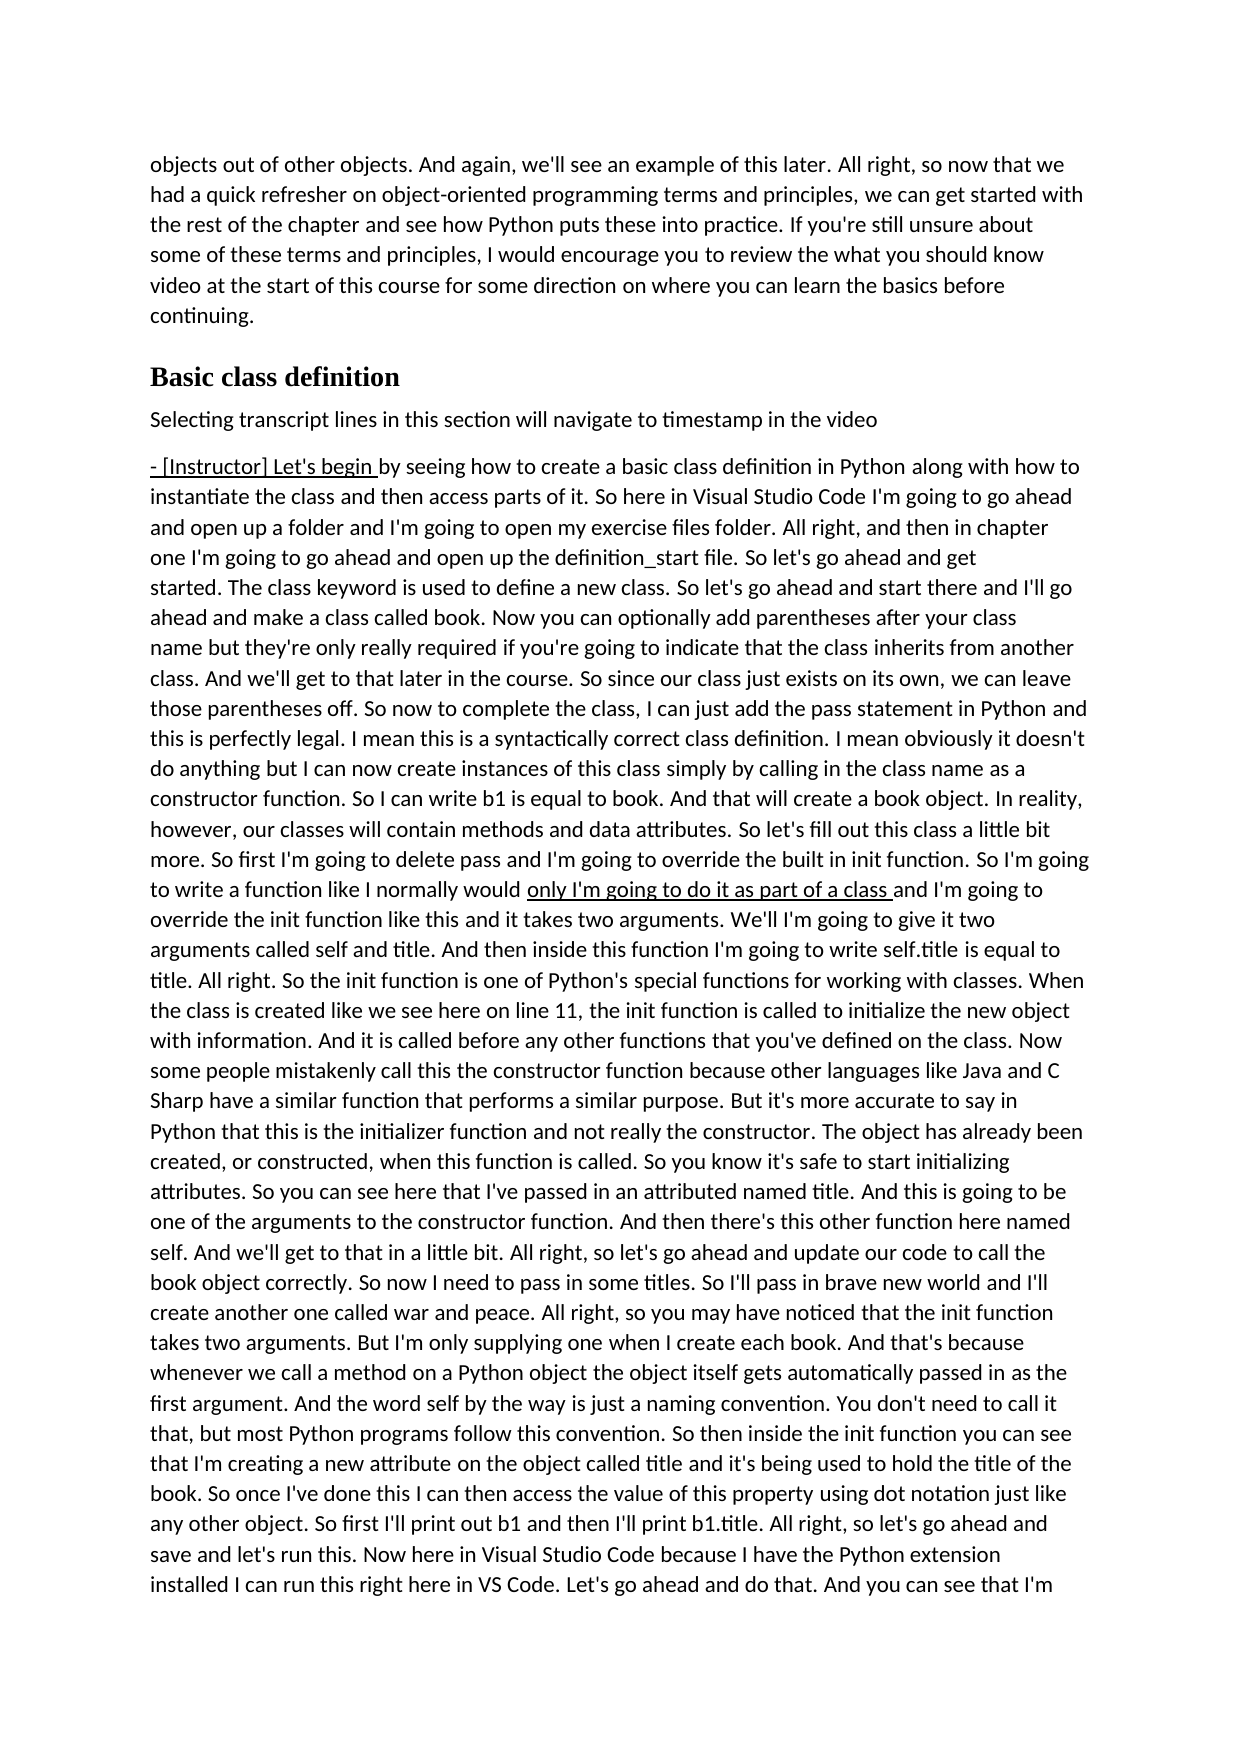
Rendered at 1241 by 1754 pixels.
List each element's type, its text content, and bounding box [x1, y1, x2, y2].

subtitle Basic class definition [150, 360, 1090, 393]
text Selecting transcript lines in this section will navigate to timestamp in the video [150, 405, 1090, 433]
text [150, 452, 1090, 1598]
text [150, 150, 1090, 329]
